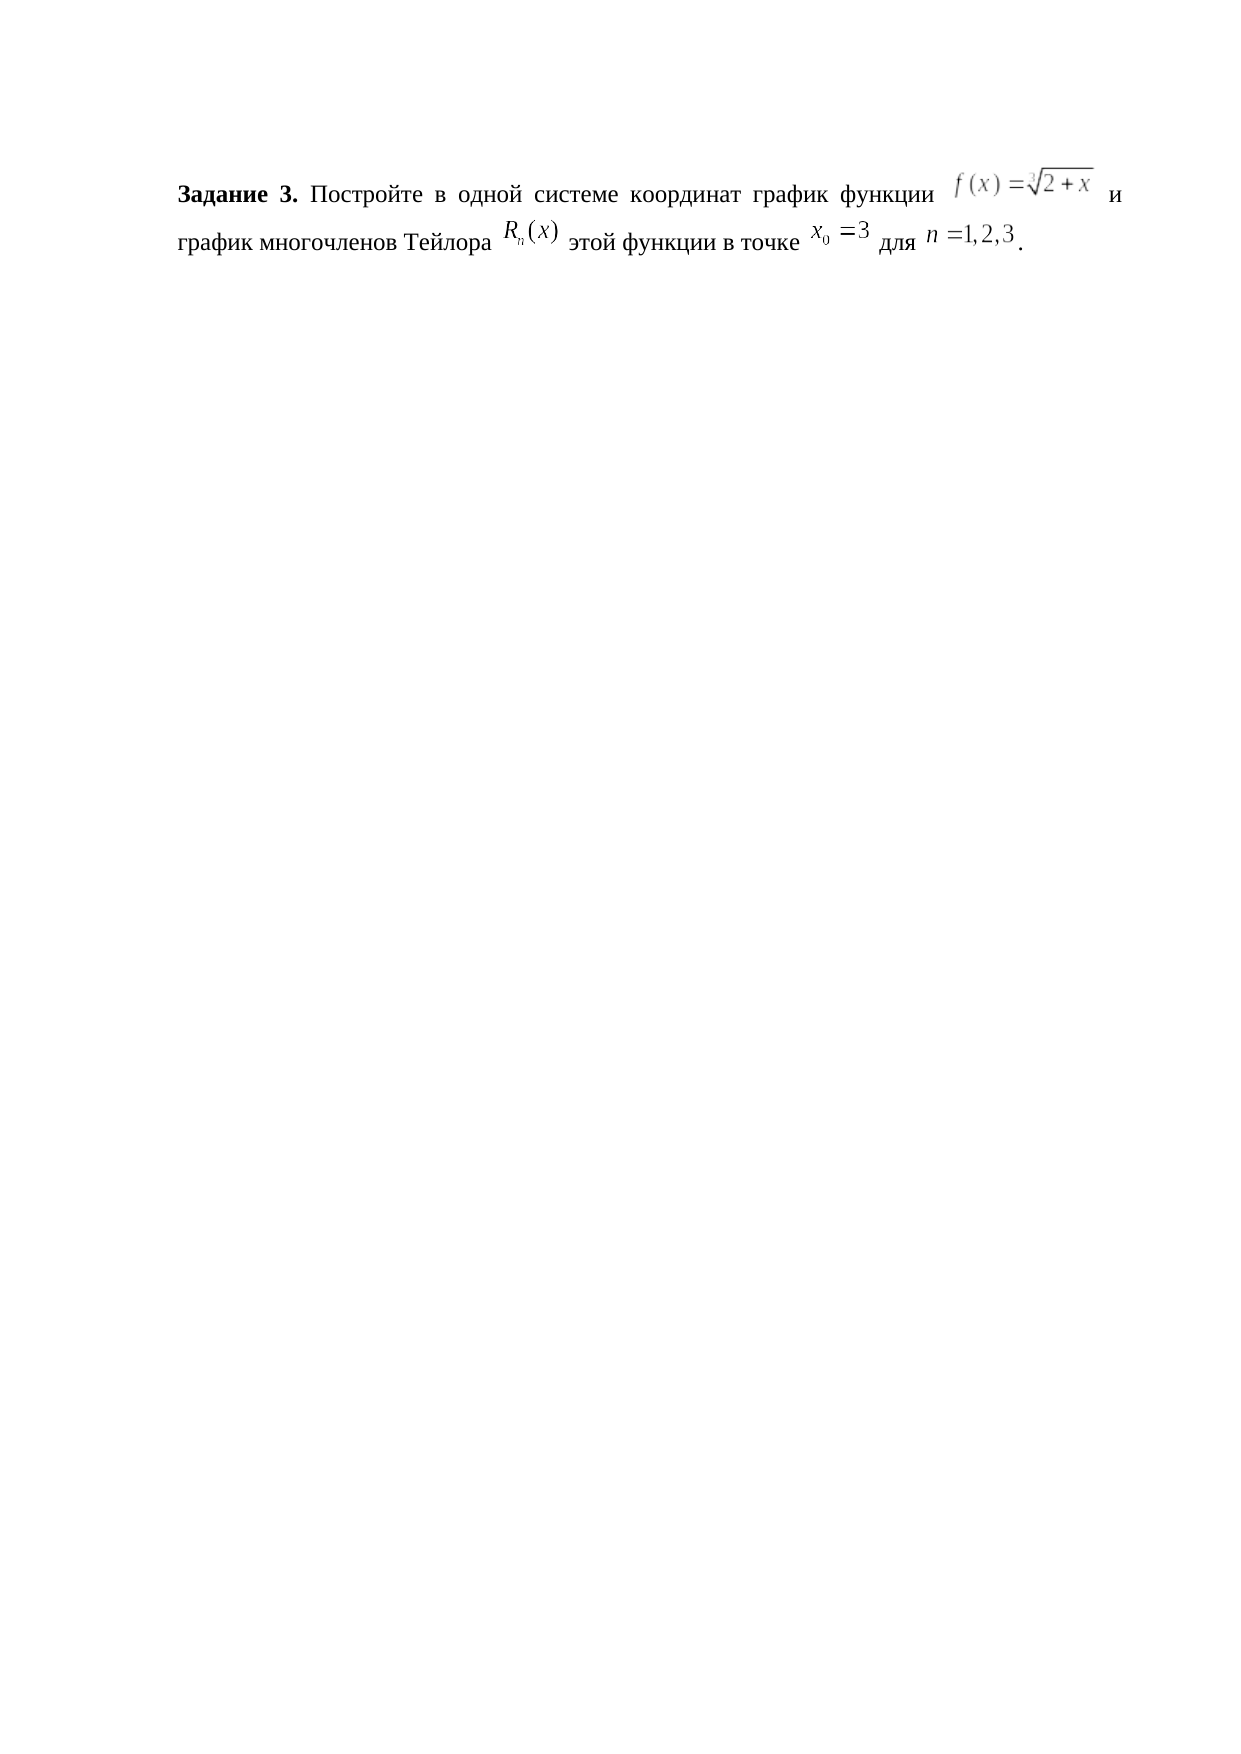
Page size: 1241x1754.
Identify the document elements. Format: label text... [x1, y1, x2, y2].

text Задание 3. Постройте в одной системе координат график функции и график многочленов Тейлора этой функции в точке для . [177, 164, 1122, 256]
